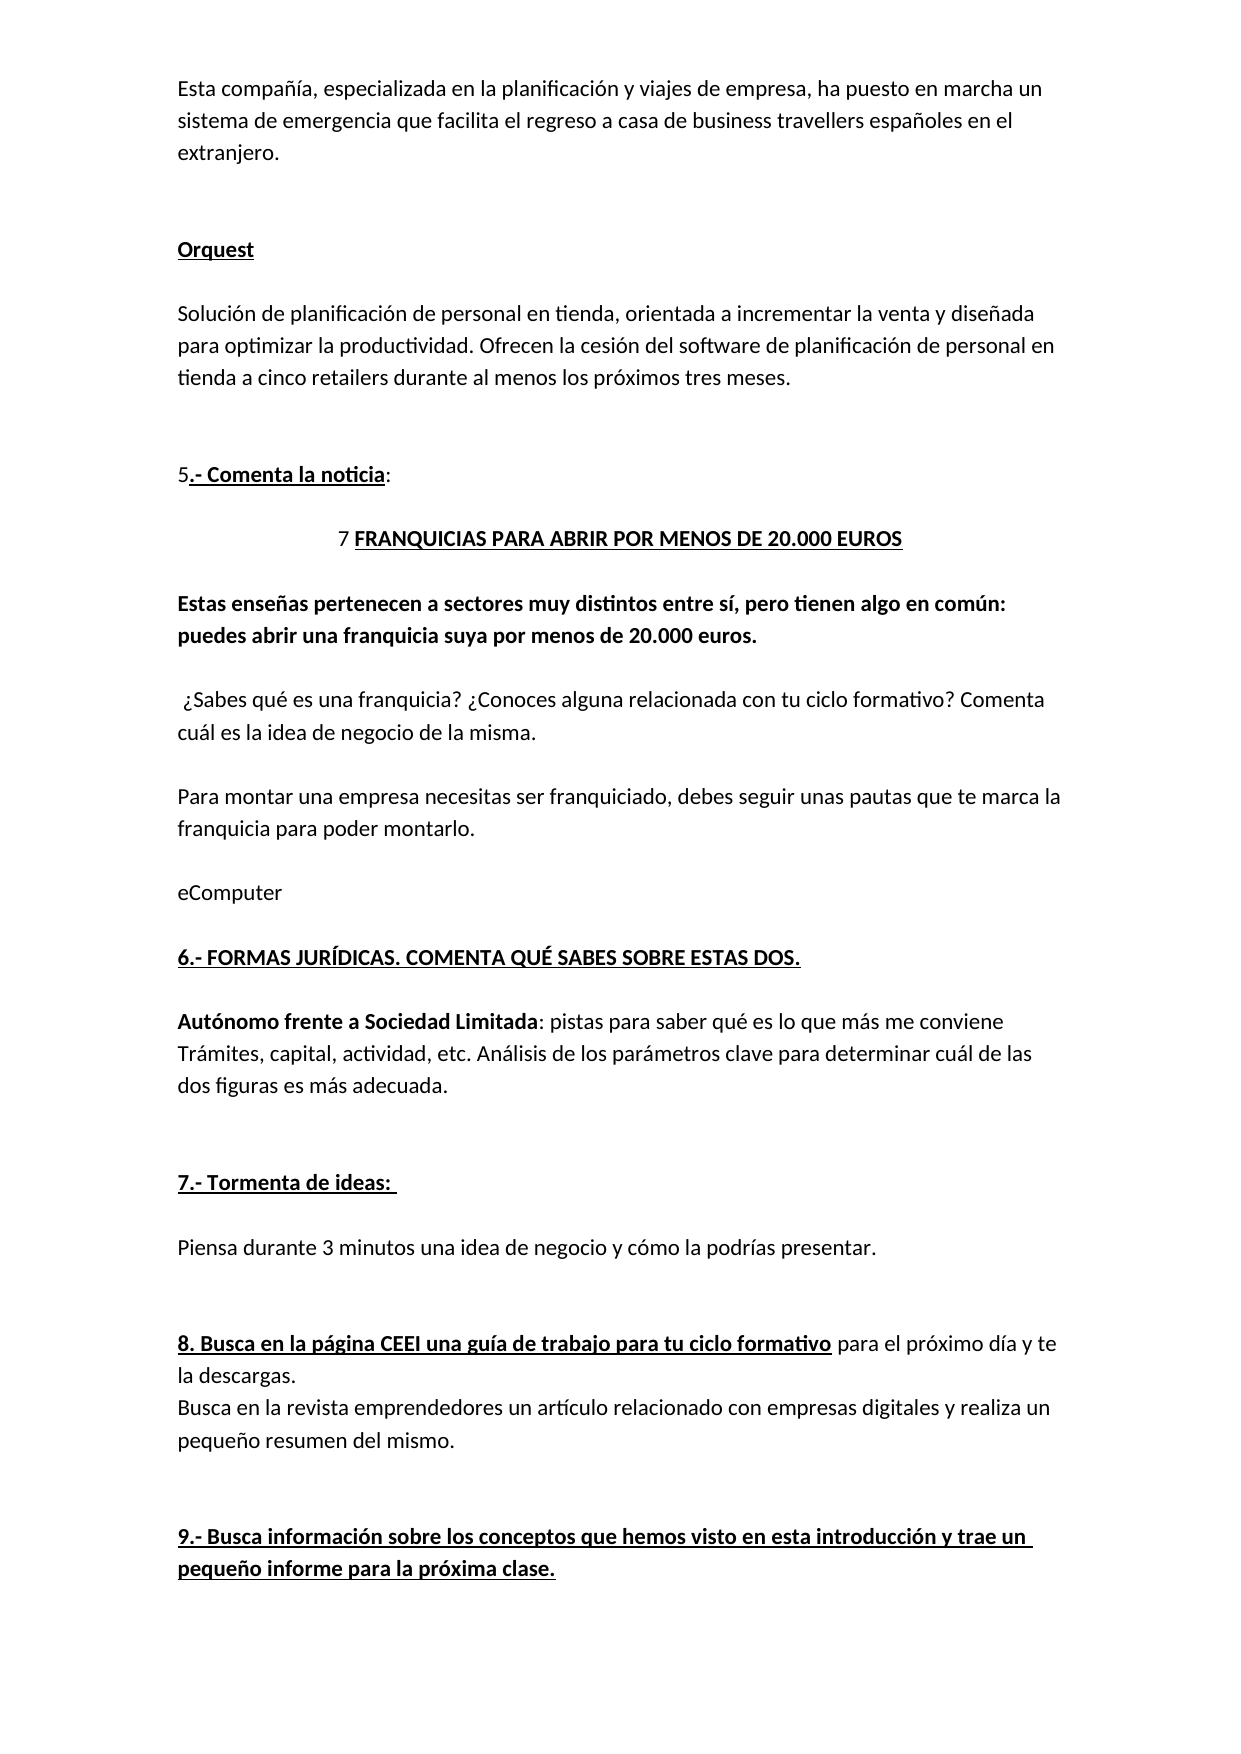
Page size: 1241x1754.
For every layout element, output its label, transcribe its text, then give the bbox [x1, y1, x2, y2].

text Autónomo frente a Sociedad Limitada: pistas para saber qué es lo que más me conviene [177, 1007, 1063, 1035]
text 6.- FORMAS JURÍDICAS. COMENTA QUÉ SABES SOBRE ESTAS DOS. [177, 943, 1063, 971]
text Solución de planificación de personal en tienda, orientada a incrementar la venta y diseñada para optimizar la productividad. Ofrecen la cesión del software de planificación de personal en tienda a cinco retailers durante al menos los próximos tres meses. [177, 299, 1063, 392]
text Esta compañía, especializada en la planificación y viajes de empresa, ha puesto en marcha un sistema de emergencia que facilita el regreso a casa de business travellers españoles en el extranjero. [177, 74, 1063, 166]
text 5.- Comenta la noticia: [177, 460, 1063, 488]
text 9.- Busca información sobre los conceptos que hemos visto en esta introducción y trae un pequeño informe para la próxima clase. [177, 1522, 1063, 1582]
text ¿Sabes qué es una franquicia? ¿Conoces alguna relacionada con tu ciclo formativo? Comenta cuál es la idea de negocio de la misma. [177, 685, 1063, 746]
text Para montar una empresa necesitas ser franquiciado, debes seguir unas pautas que te marca la franquicia para poder montarlo. [177, 782, 1063, 842]
text Busca en la revista emprendedores un artículo relacionado con empresas digitales y realiza un pequeño resumen del mismo. [177, 1393, 1063, 1454]
text 7 FRANQUICIAS PARA ABRIR POR MENOS DE 20.000 EUROS [177, 524, 1063, 552]
text eComputer [177, 878, 1063, 907]
text 8. Busca en la página CEEI una guía de trabajo para tu ciclo formativo para el próximo día y te la descargas. [177, 1329, 1063, 1389]
text Trámites, capital, actividad, etc. Análisis de los parámetros clave para determinar cuál de las dos figuras es más adecuada. [177, 1039, 1063, 1100]
text Estas enseñas pertenecen a sectores muy distintos entre sí, pero tienen algo en común: puedes abrir una franquicia suya por menos de 20.000 euros. [177, 589, 1063, 649]
text 7.- Tormenta de ideas: [177, 1168, 1063, 1196]
text Piensa durante 3 minutos una idea de negocio y cómo la podrías presentar. [177, 1233, 1063, 1261]
text Orquest [177, 235, 1063, 263]
